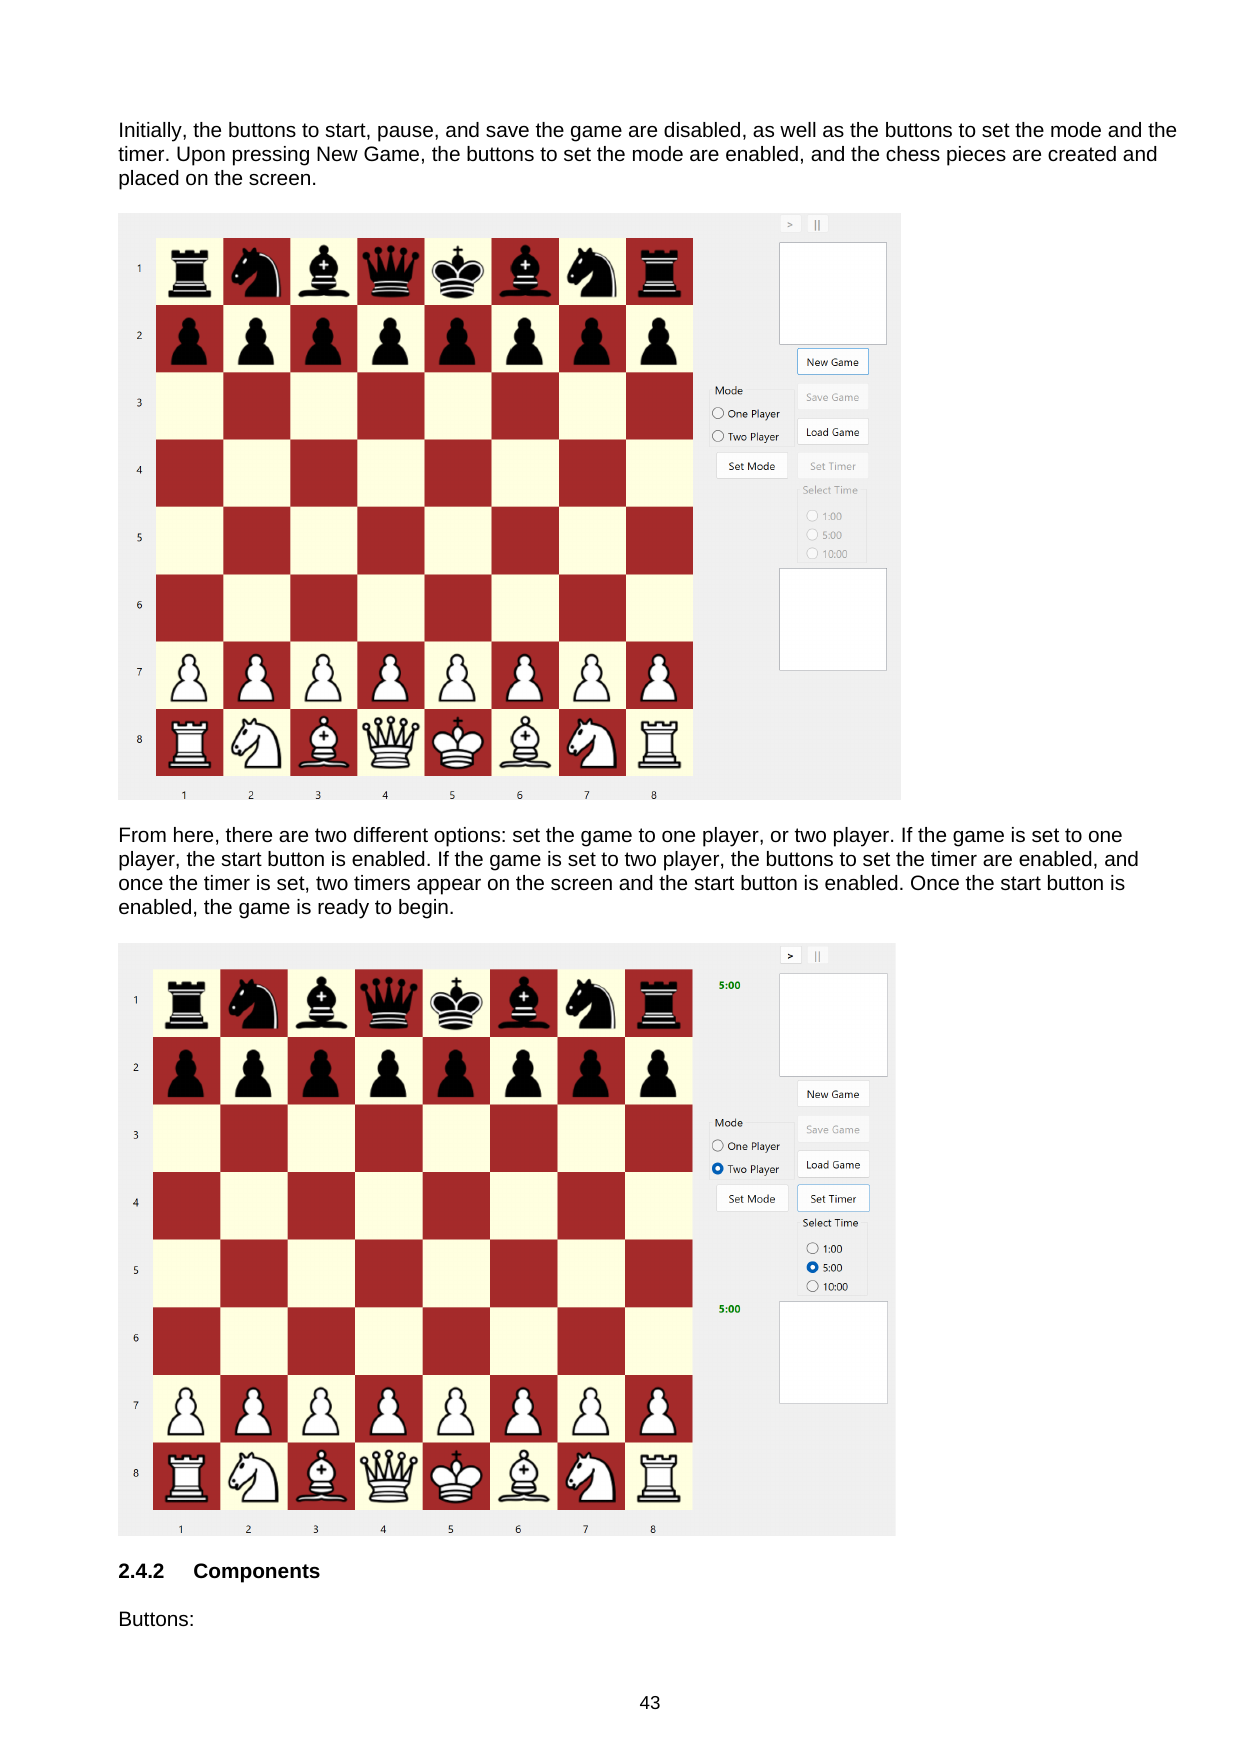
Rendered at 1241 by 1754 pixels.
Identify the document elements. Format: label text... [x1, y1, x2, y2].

picture [118, 943, 896, 1536]
text Initially, the buttons to start, pause, and save the game are disabled, as well as the buttons to set the mode and the timer. Upon pressing New Game, the buttons to set the mode are enabled, and the chess pieces are created and placed on the screen. [118, 118, 1181, 190]
picture [118, 213, 901, 800]
text Buttons: [118, 1607, 1181, 1631]
text From here, there are two different options: set the game to one player, or two player. If the game is set to one player, the start button is enabled. If the game is set to two player, the buttons to set the timer are enabled, and once the timer is set, two timers appear on the screen and the start button is enabled. Once the start button is enabled, the game is ready to begin. [118, 823, 1181, 919]
list Components [118, 1559, 1181, 1583]
